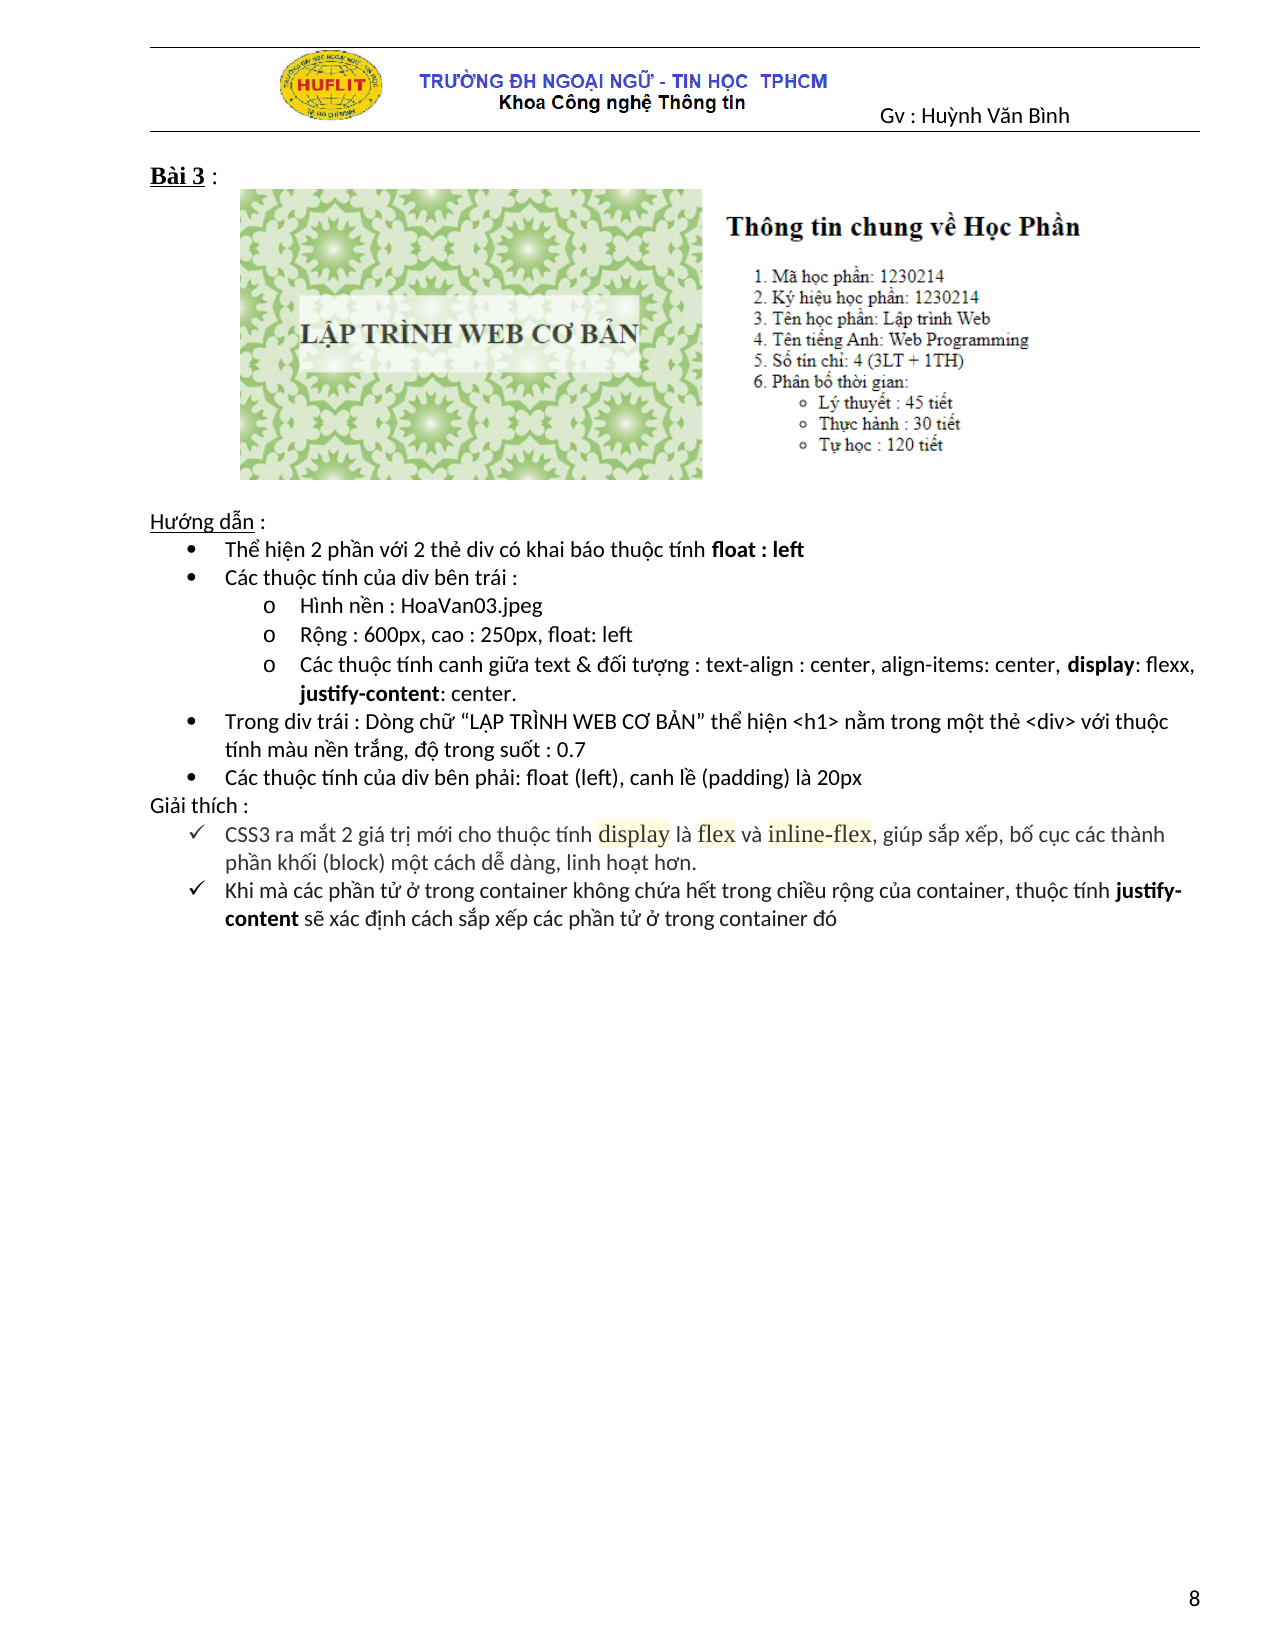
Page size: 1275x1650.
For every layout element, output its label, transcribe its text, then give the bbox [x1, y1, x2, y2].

picture [240, 189, 1110, 480]
list CSS3 ra mắt 2 giá trị mới cho thuộc tính display là flex và inline-flex, giúp sắp xếp, bố cục các thành phần khối (block) một cách dễ dàng, linh hoạt hơn. [698, 819, 1200, 876]
list Các thuộc tính của div bên phải: float (left), canh lề (padding) là 20px [187, 763, 1200, 791]
list Các thuộc tính của div bên trái : [187, 563, 1200, 591]
text Giải thích : [150, 791, 1200, 819]
list CSS3 ra mắt 2 giá trị mới cho thuộc tính display là flex và inline-flex, giúp sắp xếp, bố cục các thành phần khối (block) một cách dễ dàng, linh hoạt hơn. [187, 819, 598, 876]
list Trong div trái : Dòng chữ “LẬP TRÌNH WEB CƠ BẢN” thể hiện <h1> nằm trong một thẻ <div> với thuộc tính màu nền trắng, độ trong suốt : 0.7 [187, 707, 1200, 763]
list Rộng : 600px, cao : 250px, float: left [262, 621, 1200, 650]
list Khi mà các phần tử ở trong container không chứa hết trong chiều rộng của container, thuộc tính justify-content sẽ xác định cách sắp xếp các phần tử ở trong container đó [838, 876, 1200, 932]
text Hướng dẫn : [150, 507, 1200, 535]
list Các thuộc tính canh giữa text & đối tượng : text-align : center, align-items: center, display: flexx, justify-content: center. [262, 650, 1200, 707]
picture [280, 50, 880, 124]
text Bài 3 : [150, 161, 1200, 190]
list Thể hiện 2 phần với 2 thẻ div có khai báo thuộc tính float : left [187, 535, 1200, 563]
list Hình nền : HoaVan03.jpeg [262, 591, 1200, 621]
